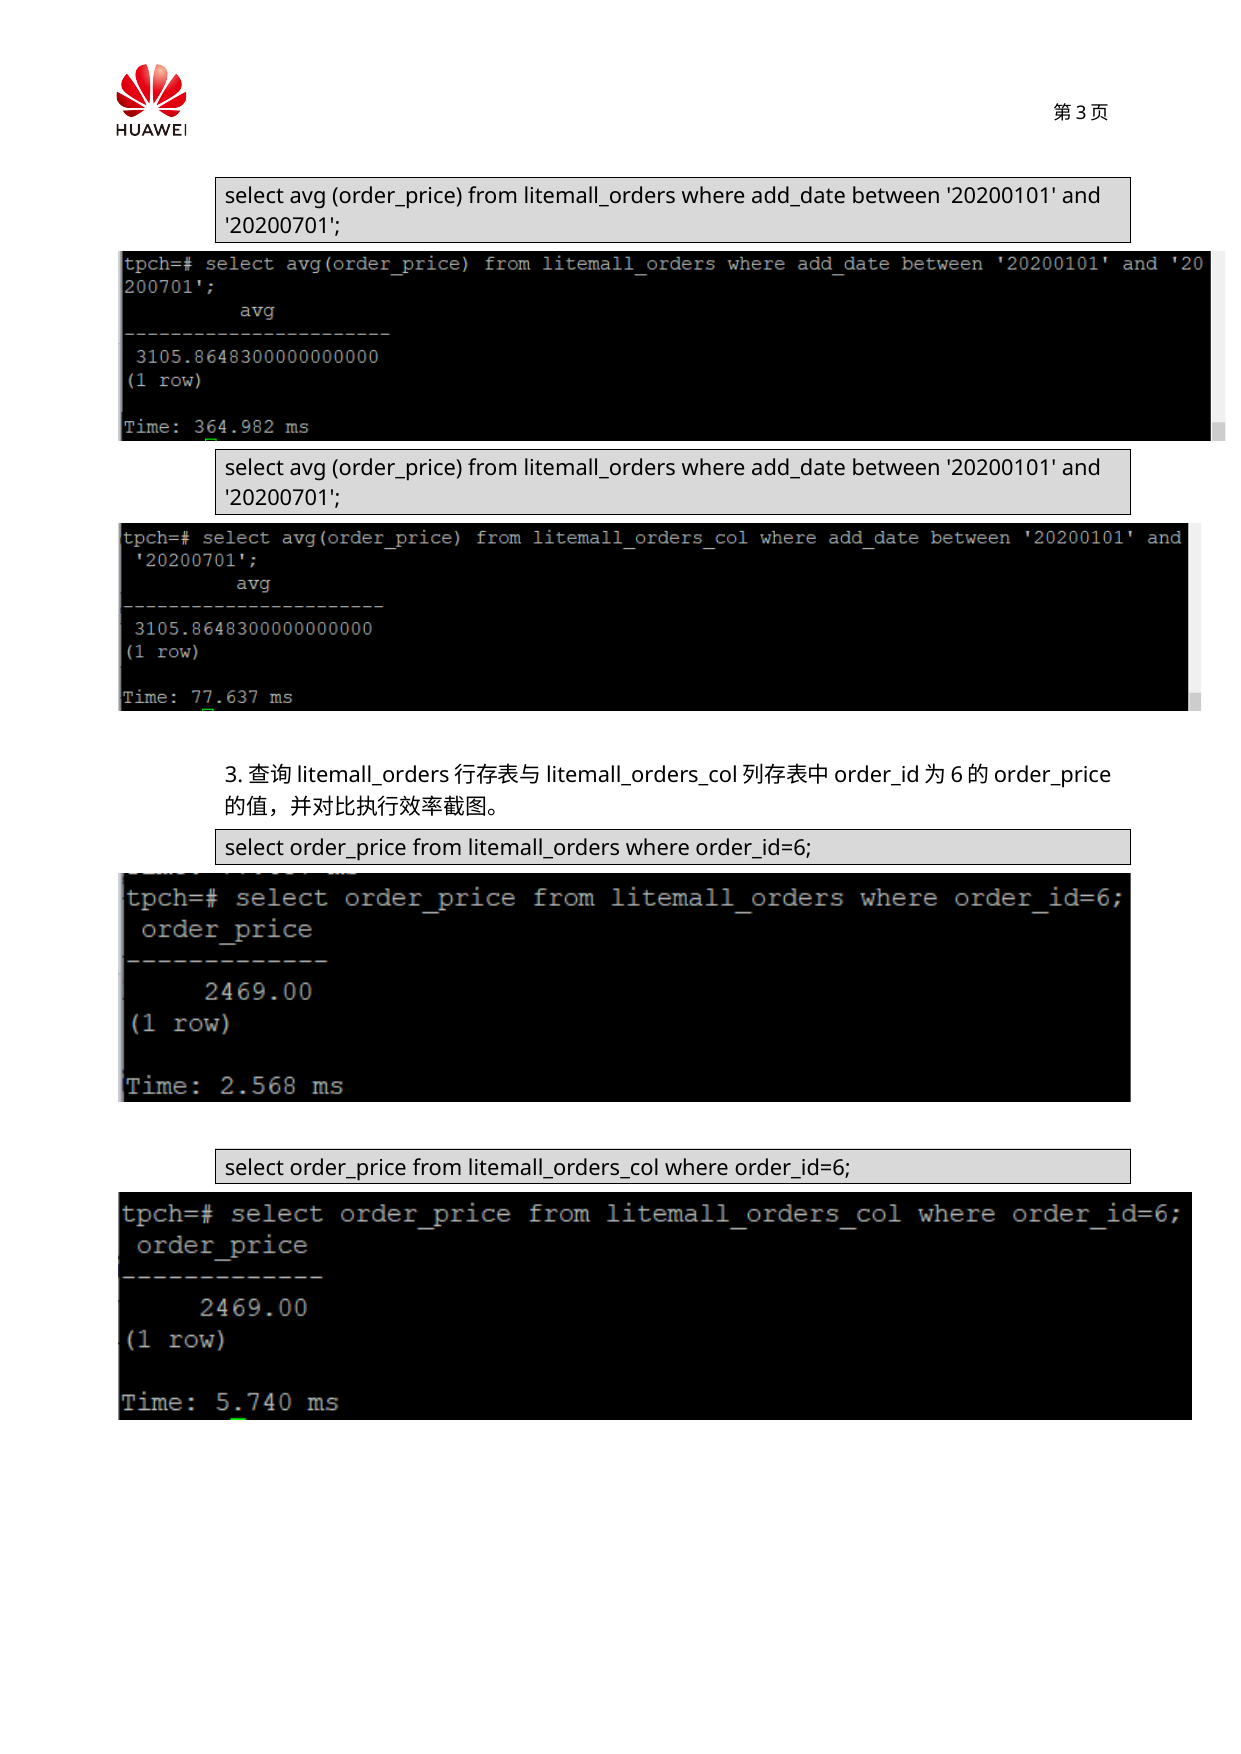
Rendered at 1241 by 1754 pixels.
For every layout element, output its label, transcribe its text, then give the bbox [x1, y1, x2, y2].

text 3. 查询litemall_orders行存表与litemall_orders_col列存表中order_id为6的order_price的值，并对比执行效率截图。 [224, 757, 1122, 821]
picture [116, 64, 187, 136]
picture [118, 873, 1131, 1102]
picture [118, 1192, 1192, 1420]
picture [118, 523, 1202, 711]
text select order_price from litemall_orders_col where order_id=6; [216, 1150, 1130, 1183]
text select order_price from litemall_orders where order_id=6; [216, 830, 1130, 864]
picture [118, 251, 1226, 441]
text select avg (order_price) from litemall_orders where add_date between '20200101' and '20200701'; [216, 178, 1130, 242]
text select avg (order_price) from litemall_orders where add_date between '20200101' and '20200701'; [216, 450, 1130, 514]
